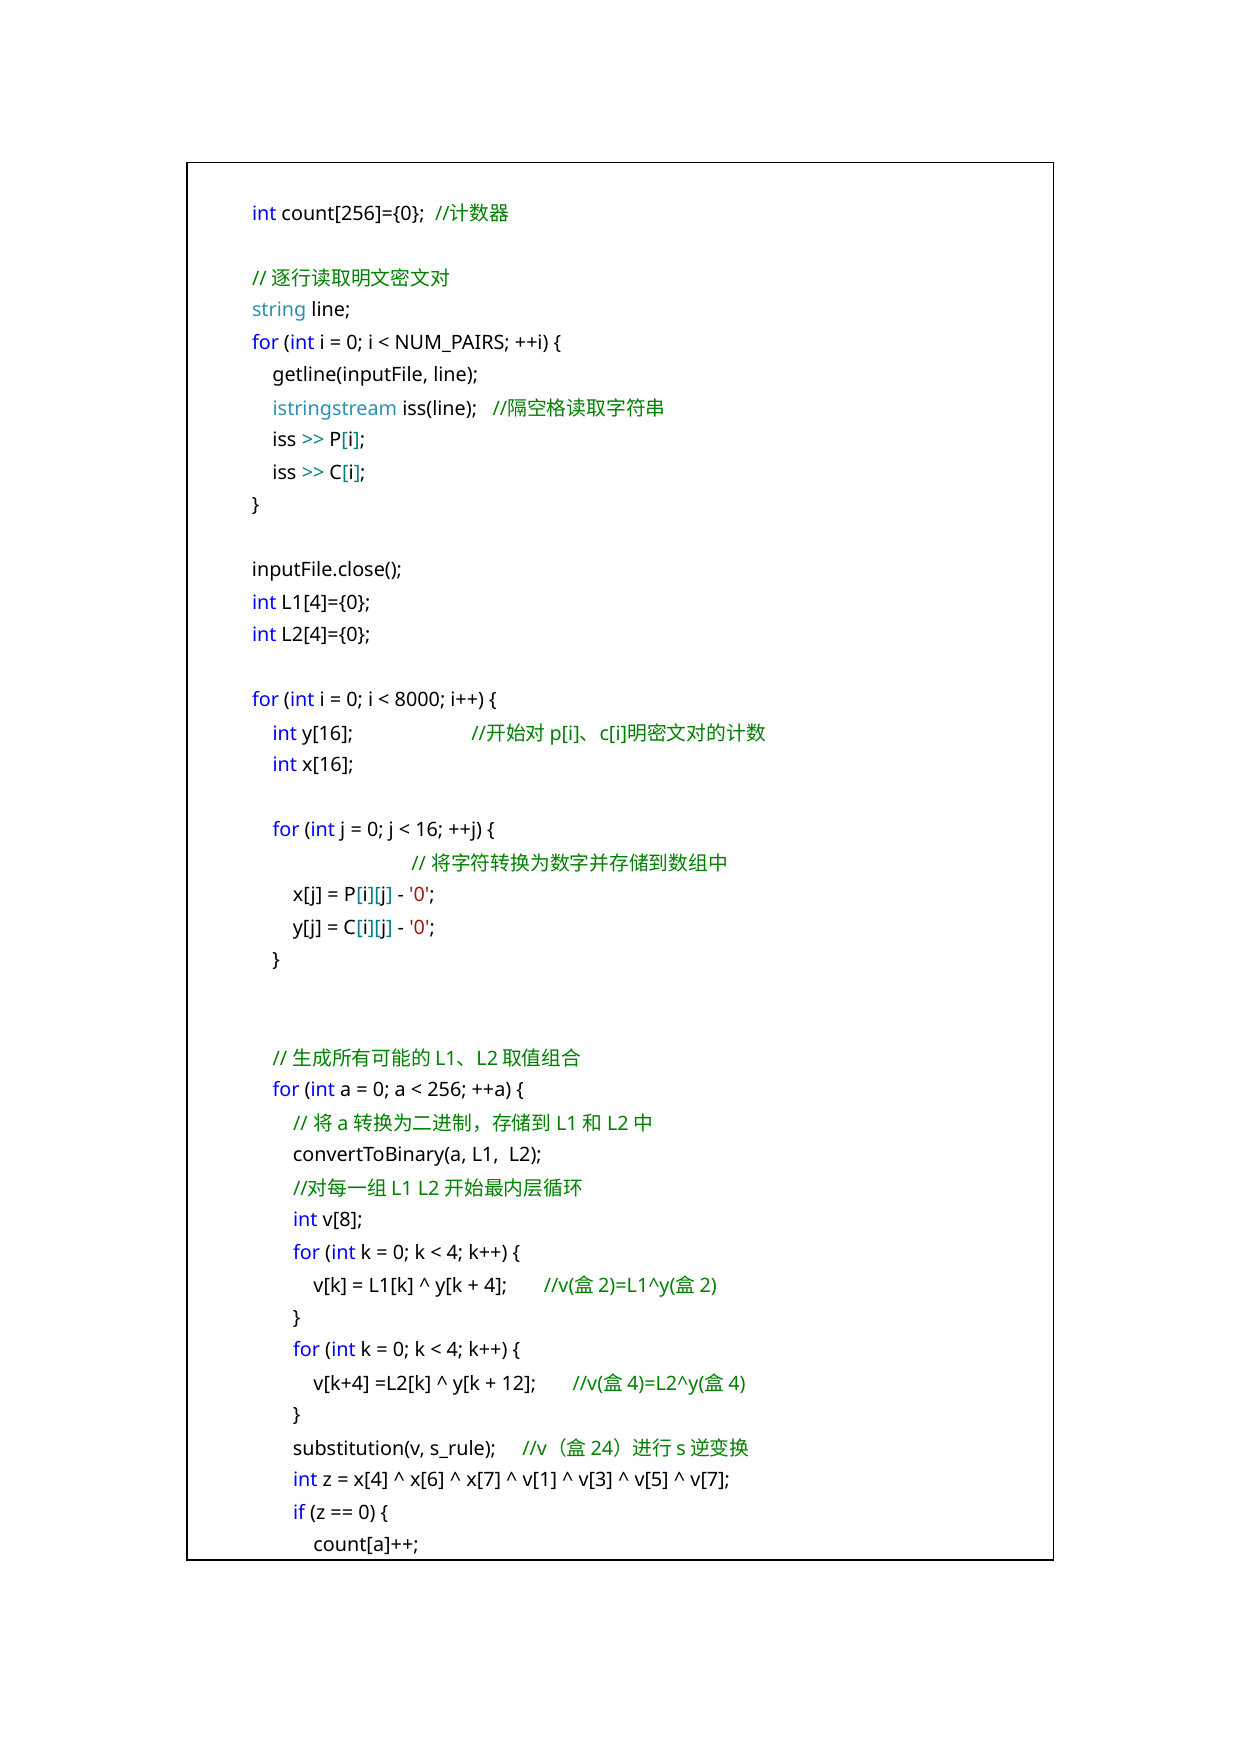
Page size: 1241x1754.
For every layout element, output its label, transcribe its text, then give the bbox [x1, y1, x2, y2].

text for (int a = 0; a < 256; ++a) { [188, 1073, 1053, 1106]
text for (int i = 0; i < NUM_PAIRS; ++i) { [188, 326, 1053, 358]
text } [188, 488, 1053, 521]
text if (z == 0) { [188, 1496, 1053, 1528]
text substitution(v, s_rule); //v（盒24）进行s逆变换 [188, 1431, 1053, 1463]
text } [188, 943, 1053, 976]
text convertToBinary(a, L1, L2); [188, 1138, 1053, 1171]
text iss >> C[i]; [188, 456, 1053, 488]
text // 逐行读取明文密文对 [188, 261, 1053, 293]
text int L2[4]={0}; [188, 618, 1053, 651]
text int y[16]; //开始对p[i]、c[i]明密文对的计数 [188, 716, 1053, 748]
text int L1[4]={0}; [188, 586, 1053, 618]
text string line; [188, 293, 1053, 326]
text for (int j = 0; j < 16; ++j) { [188, 813, 1053, 846]
text } [188, 1398, 1053, 1431]
text for (int i = 0; i < 8000; i++) { [188, 683, 1053, 716]
text v[k] = L1[k] ^ y[k + 4]; //v(盒2)=L1^y(盒2) [188, 1268, 1053, 1301]
text int count[256]={0}; //计数器 [188, 196, 1053, 228]
text count[a]++; [188, 1528, 1053, 1559]
text getline(inputFile, line); [188, 358, 1053, 391]
text //对每一组L1 L2 开始最内层循环 [188, 1171, 1053, 1203]
text int x[16]; [188, 748, 1053, 781]
text int v[8]; [188, 1203, 1053, 1236]
text v[k+4] =L2[k] ^ y[k + 12]; //v(盒4)=L2^y(盒4) [188, 1366, 1053, 1398]
text int z = x[4] ^ x[6] ^ x[7] ^ v[1] ^ v[3] ^ v[5] ^ v[7]; [188, 1463, 1053, 1496]
text istringstream iss(line); //隔空格读取字符串 [188, 391, 1053, 423]
text } [188, 1301, 1053, 1333]
text // 生成所有可能的L1、L2取值组合 [188, 1041, 1053, 1073]
text x[j] = P[i][j] - '0'; [188, 878, 1053, 911]
text y[j] = C[i][j] - '0'; [188, 911, 1053, 943]
text iss >> P[i]; [188, 423, 1053, 456]
text for (int k = 0; k < 4; k++) { [188, 1236, 1053, 1268]
text for (int k = 0; k < 4; k++) { [188, 1333, 1053, 1366]
text inputFile.close(); [188, 553, 1053, 586]
text // 将 a 转换为二进制，存储到 L1 和 L2 中 [188, 1106, 1053, 1138]
text // 将字符转换为数字并存储到数组中 [188, 846, 1053, 878]
